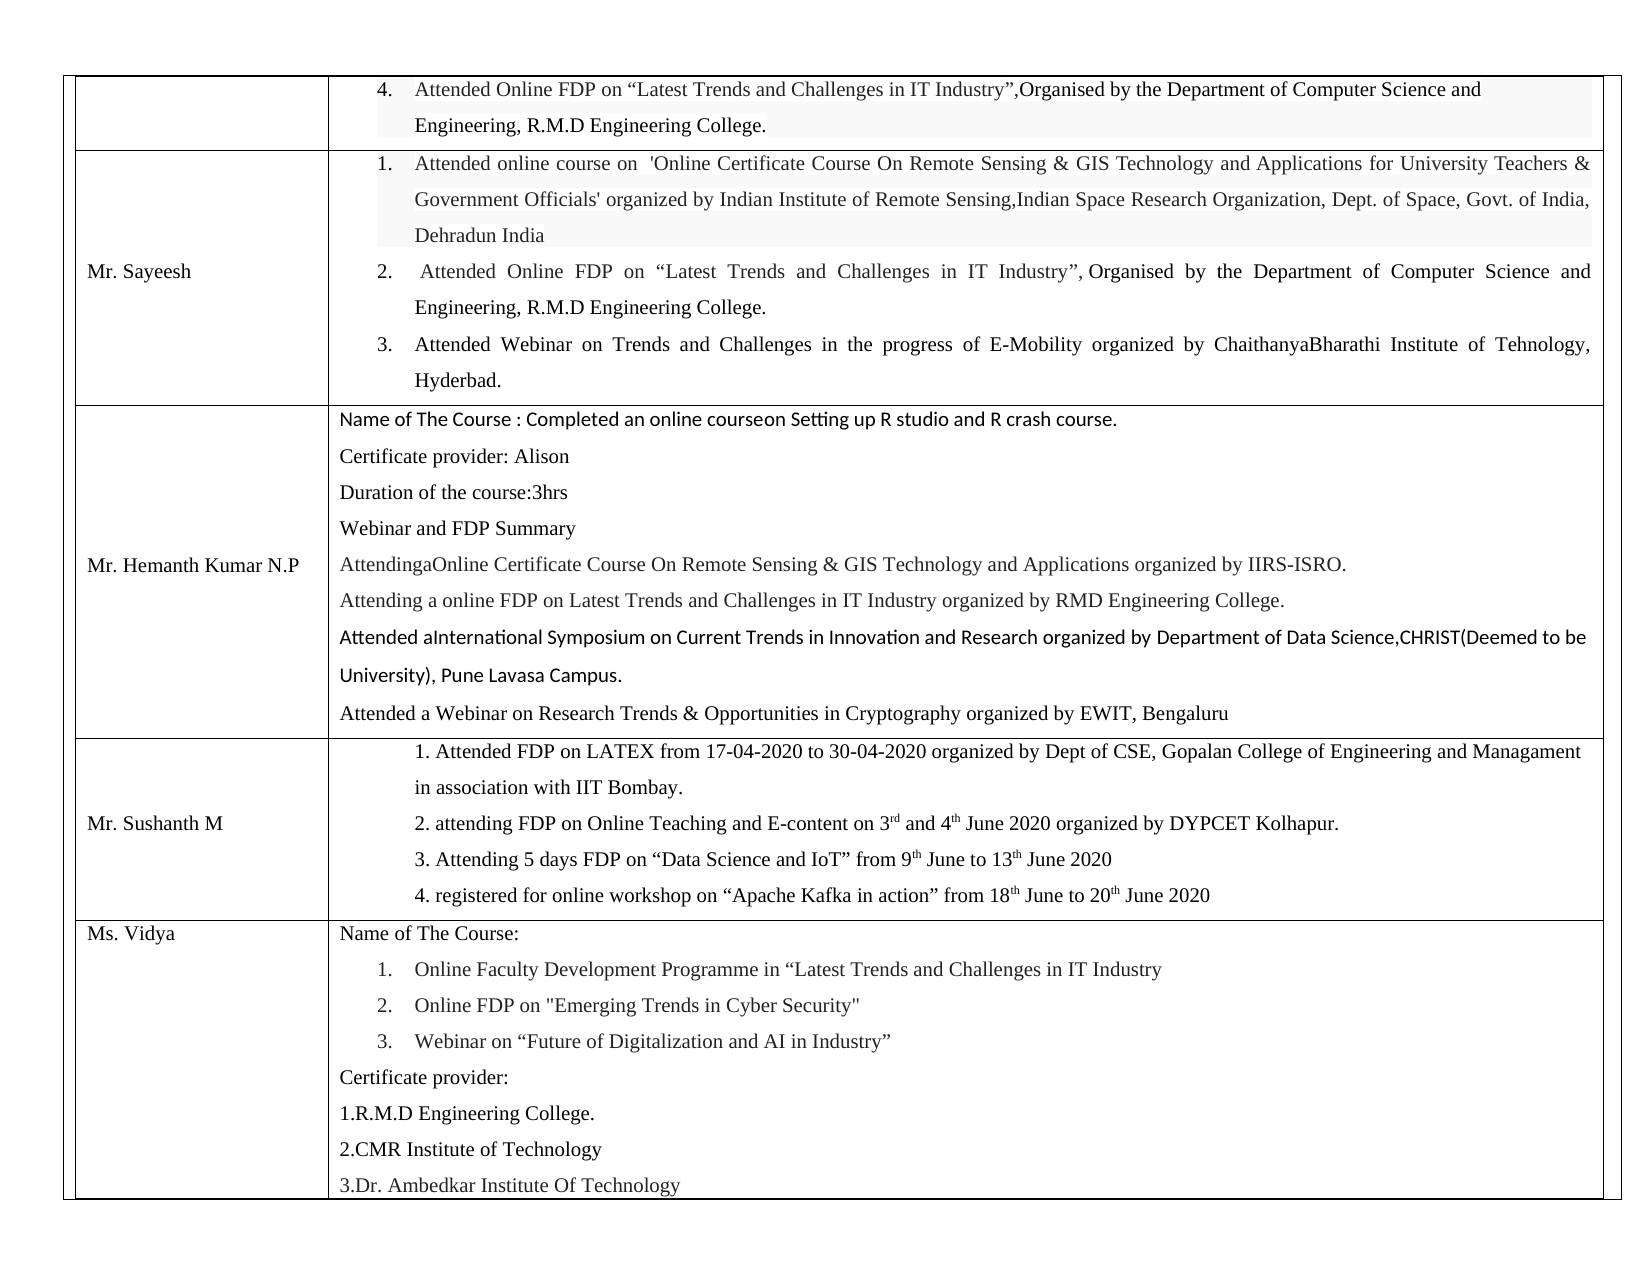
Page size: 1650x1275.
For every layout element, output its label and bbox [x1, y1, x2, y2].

table_cell [76, 406, 328, 738]
table_cell [76, 151, 328, 405]
table_cell [329, 921, 1603, 1198]
table_cell [329, 77, 1603, 150]
table_cell [76, 77, 328, 150]
table_cell [76, 921, 328, 1198]
table_cell [76, 739, 328, 920]
table_cell [329, 406, 1603, 738]
table_cell [329, 151, 1603, 405]
table_cell [64, 76, 75, 1198]
table_cell [329, 739, 1603, 920]
table_cell [1604, 76, 1621, 1198]
